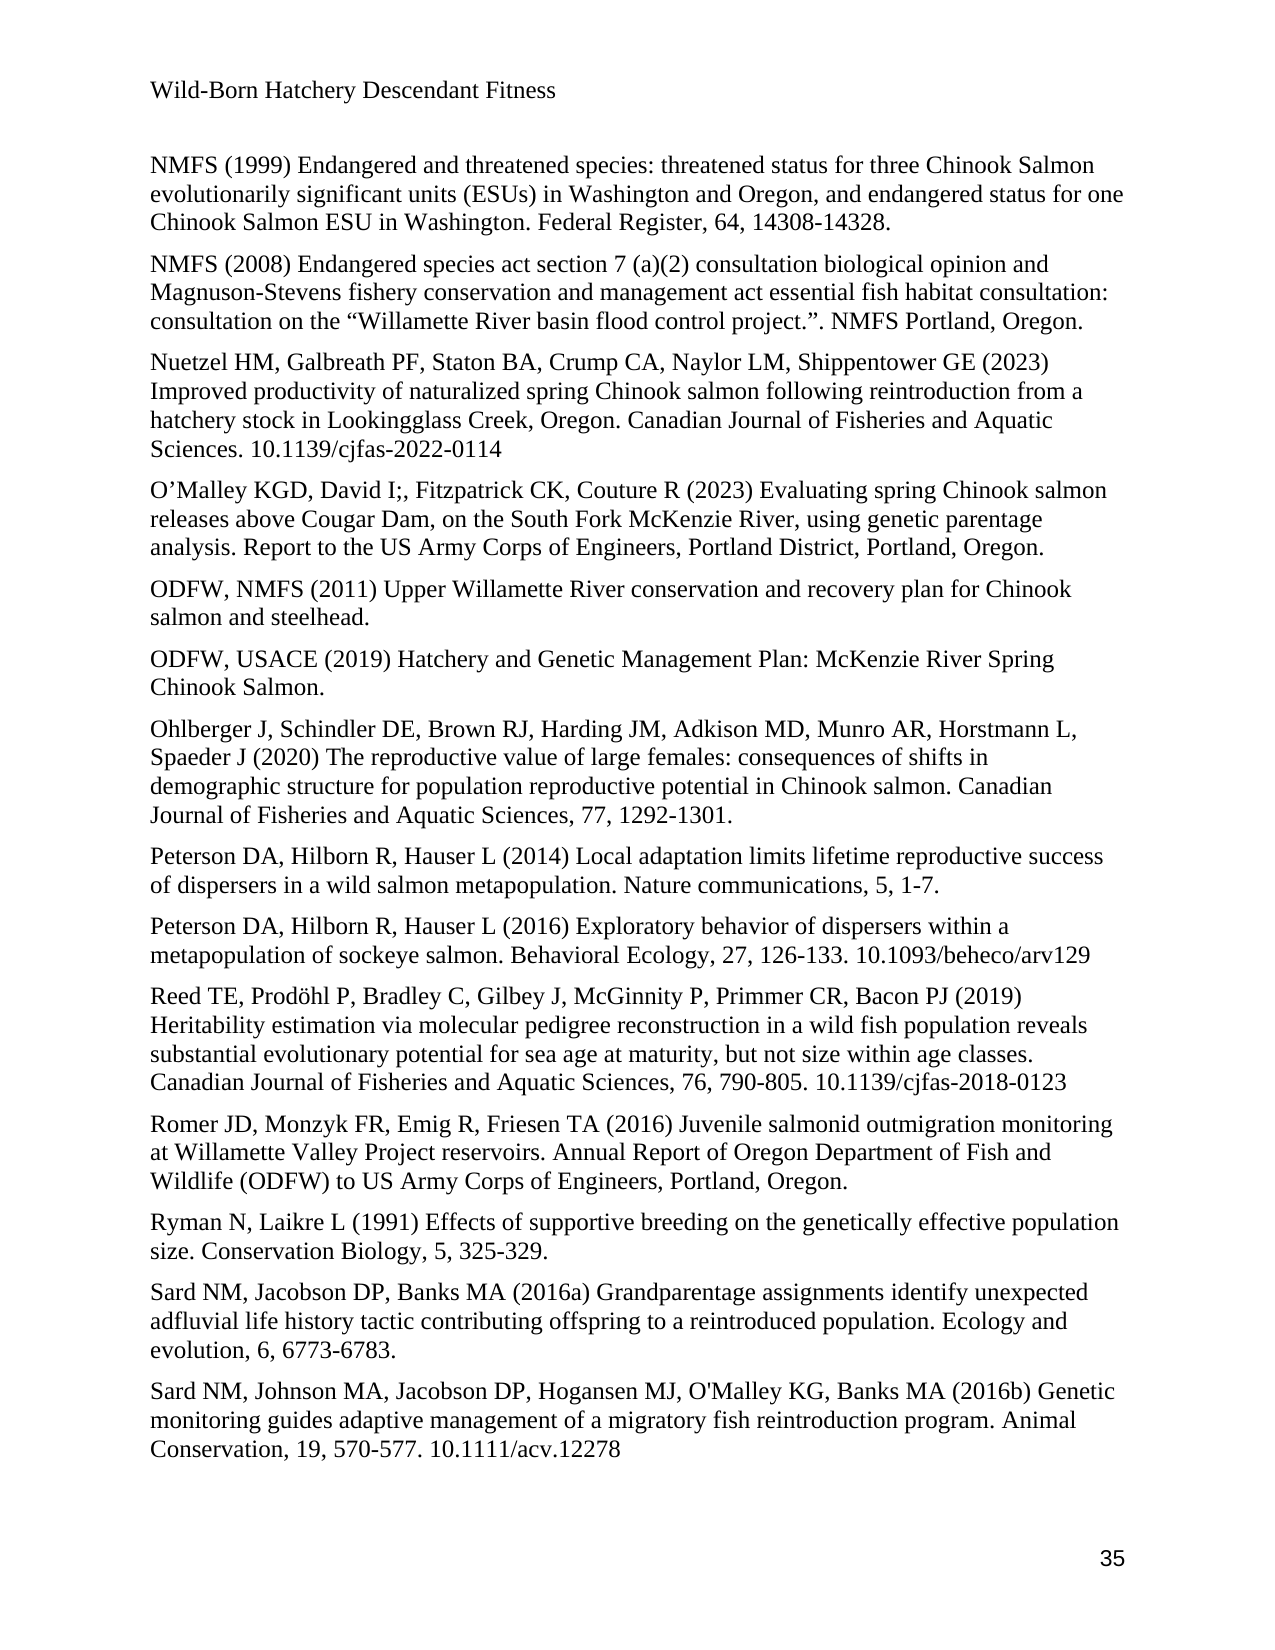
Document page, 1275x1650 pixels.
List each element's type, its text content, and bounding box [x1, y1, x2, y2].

text Reed TE, Prodöhl P, Bradley C, Gilbey J, McGinnity P, Primmer CR, Bacon PJ (2019) Heritability estimation via molecular pedigree reconstruction in a wild fish population reveals substantial evolutionary potential for sea age at maturity, but not size within age classes. Canadian Journal of Fisheries and Aquatic Sciences, 76, 790-805. 10.1139/cjfas-2018-0123 [150, 981, 1125, 1096]
text Peterson DA, Hilborn R, Hauser L (2014) Local adaptation limits lifetime reproductive success of dispersers in a wild salmon metapopulation. Nature communications, 5, 1-7. [150, 841, 1125, 899]
text Ryman N, Laikre L (1991) Effects of supportive breeding on the genetically effective population size. Conservation Biology, 5, 325-329. [150, 1207, 1125, 1265]
text ODFW, NMFS (2011) Upper Willamette River conservation and recovery plan for Chinook salmon and steelhead. [150, 574, 1125, 631]
text Ohlberger J, Schindler DE, Brown RJ, Harding JM, Adkison MD, Munro AR, Horstmann L, Spaeder J (2020) The reproductive value of large females: consequences of shifts in demographic structure for population reproductive potential in Chinook salmon. Canadian Journal of Fisheries and Aquatic Sciences, 77, 1292-1301. [150, 714, 1125, 829]
text NMFS (2008) Endangered species act section 7 (a)(2) consultation biological opinion and Magnuson‐Stevens fishery conservation and management act essential fish habitat consultation: consultation on the “Willamette River basin flood control project.”. NMFS Portland, Oregon. [150, 249, 1125, 335]
text Nuetzel HM, Galbreath PF, Staton BA, Crump CA, Naylor LM, Shippentower GE (2023) Improved productivity of naturalized spring Chinook salmon following reintroduction from a hatchery stock in Lookingglass Creek, Oregon. Canadian Journal of Fisheries and Aquatic Sciences. 10.1139/cjfas-2022-0114 [150, 347, 1125, 462]
text ODFW, USACE (2019) Hatchery and Genetic Management Plan: McKenzie River Spring Chinook Salmon. [150, 644, 1125, 701]
text NMFS (1999) Endangered and threatened species: threatened status for three Chinook Salmon evolutionarily significant units (ESUs) in Washington and Oregon, and endangered status for one Chinook Salmon ESU in Washington. Federal Register, 64, 14308-14328. [150, 150, 1125, 236]
text O’Malley KGD, David I;, Fitzpatrick CK, Couture R (2023) Evaluating spring Chinook salmon releases above Cougar Dam, on the South Fork McKenzie River, using genetic parentage analysis. Report to the US Army Corps of Engineers, Portland District, Portland, Oregon. [150, 475, 1125, 561]
text Sard NM, Johnson MA, Jacobson DP, Hogansen MJ, O'Malley KG, Banks MA (2016b) Genetic monitoring guides adaptive management of a migratory fish reintroduction program. Animal Conservation, 19, 570-577. 10.1111/acv.12278 [150, 1376, 1125, 1462]
text Romer JD, Monzyk FR, Emig R, Friesen TA (2016) Juvenile salmonid outmigration monitoring at Willamette Valley Project reservoirs. Annual Report of Oregon Department of Fish and Wildlife (ODFW) to US Army Corps of Engineers, Portland, Oregon. [150, 1109, 1125, 1195]
text Peterson DA, Hilborn R, Hauser L (2016) Exploratory behavior of dispersers within a metapopulation of sockeye salmon. Behavioral Ecology, 27, 126-133. 10.1093/beheco/arv129 [150, 911, 1125, 969]
text Sard NM, Jacobson DP, Banks MA (2016a) Grandparentage assignments identify unexpected adfluvial life history tactic contributing offspring to a reintroduced population. Ecology and evolution, 6, 6773-6783. [150, 1277, 1125, 1364]
